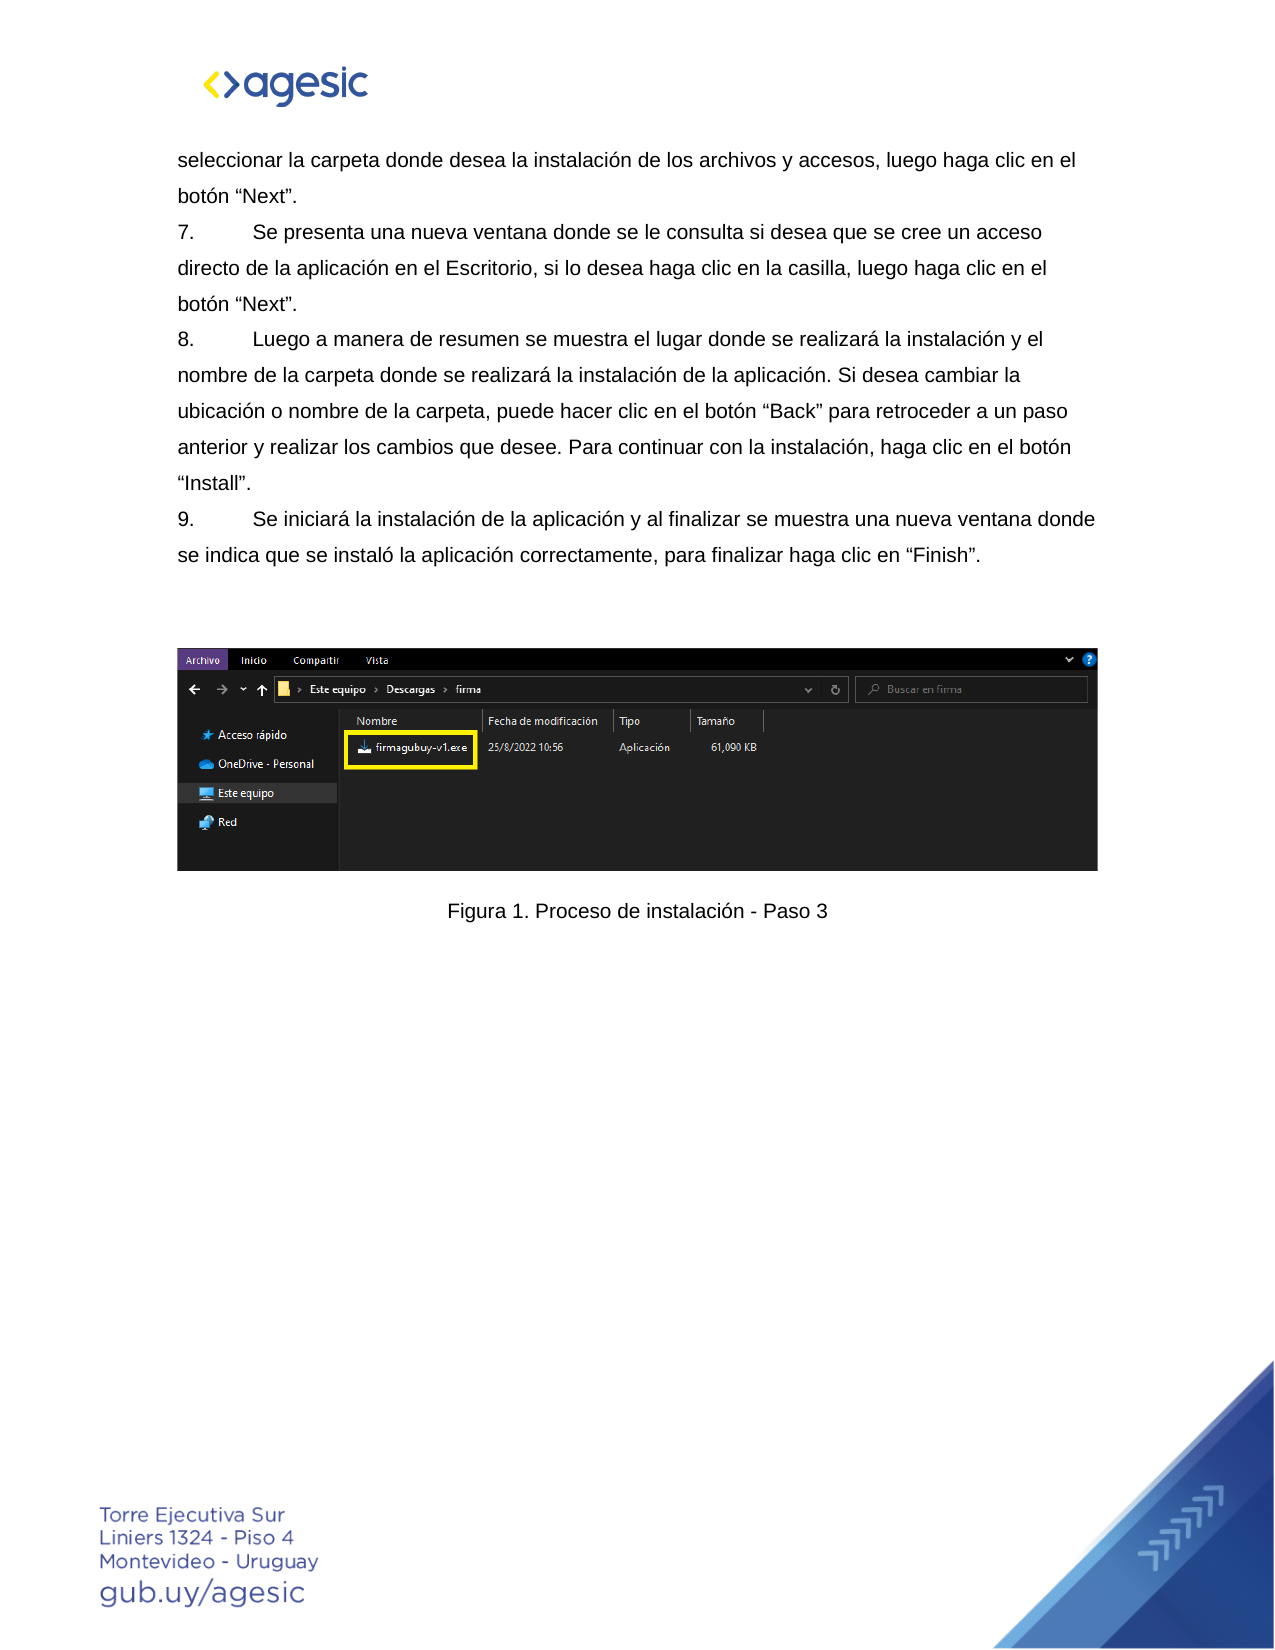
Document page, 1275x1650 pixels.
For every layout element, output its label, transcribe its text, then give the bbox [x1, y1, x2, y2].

text Figura 1. Proceso de instalación - Paso 3 [177, 899, 1098, 923]
picture [188, 58, 385, 112]
list Se presenta una nueva ventana donde se le consulta si desea que se cree un acceso directo de la aplicación en el Escritorio, si lo desea haga clic en la casilla, luego haga clic en el botón “Next”. [177, 219, 1098, 315]
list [177, 148, 1098, 207]
list Luego a manera de resumen se muestra el lugar donde se realizará la instalación y el nombre de la carpeta donde se realizará la instalación de la aplicación. Si desea cambiar la ubicación o nombre de la carpeta, puede hacer clic en el botón “Back” para retroceder a un paso anterior y realizar los cambios que desee. Para continuar con la instalación, haga clic en el botón “Install”. [177, 327, 1098, 495]
picture [0, 1359, 1274, 1649]
picture [177, 648, 1098, 871]
list Se iniciará la instalación de la aplicación y al finalizar se muestra una nueva ventana donde se indica que se instaló la aplicación correctamente, para finalizar haga clic en “Finish”. [177, 507, 1098, 567]
